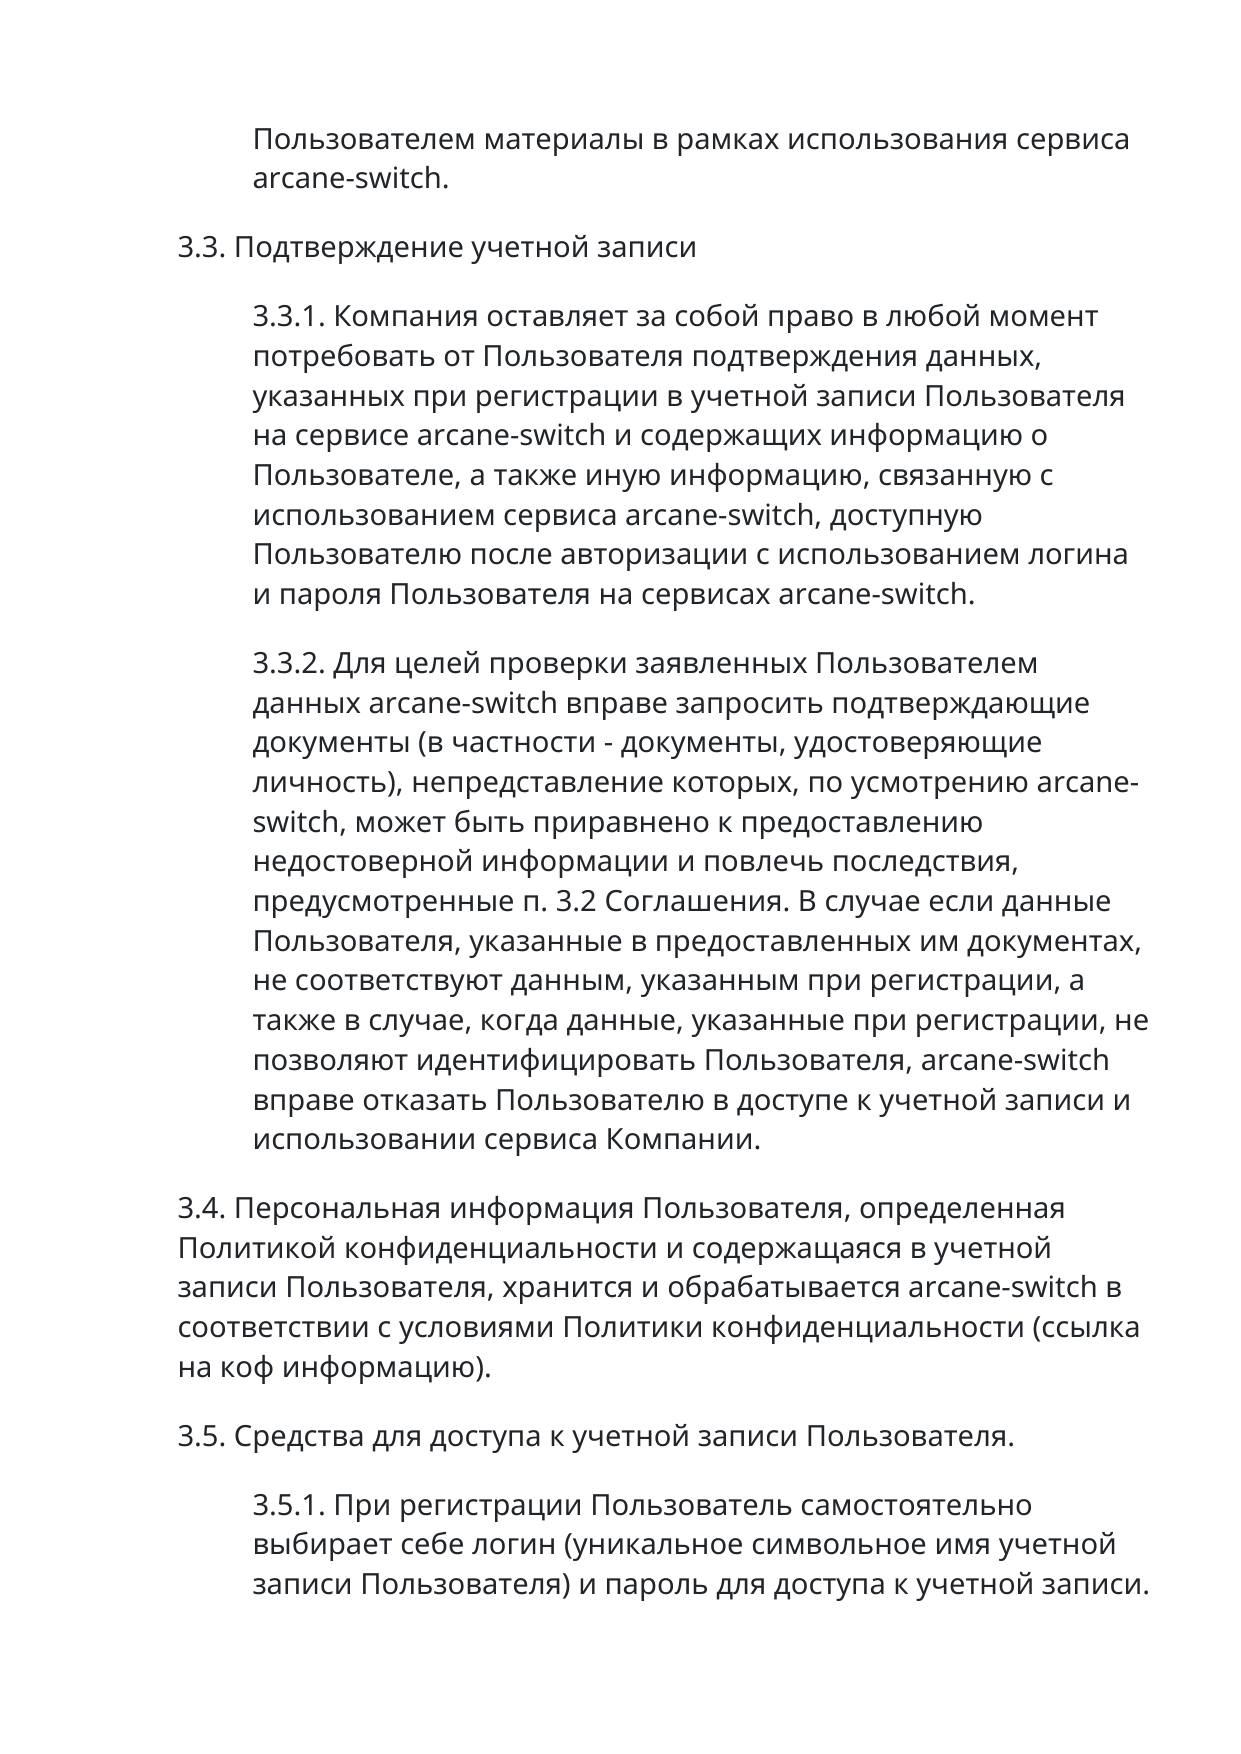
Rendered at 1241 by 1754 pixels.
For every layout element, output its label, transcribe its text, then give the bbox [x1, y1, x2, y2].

text 3.3.2. Для целей проверки заявленных Пользователем данных arcane-switch вправе запросить подтверждающие документы (в частности - документы, удостоверяющие личность), непредставление которых, по усмотрению arcane-switch, может быть приравнено к предоставлению недостоверной информации и повлечь последствия, предусмотренные п. 3.2 Соглашения. В случае если данные Пользователя, указанные в предоставленных им документах, не соответствуют данным, указанным при регистрации, а также в случае, когда данные, указанные при регистрации, не позволяют идентифицировать Пользователя, arcane-switch вправе отказать Пользователю в доступе к учетной записи и использовании сервиса Компании. [252, 642, 1152, 1158]
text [252, 1484, 1152, 1603]
text 3.3.1. Компания оставляет за собой право в любой момент потребовать от Пользователя подтверждения данных, указанных при регистрации в учетной записи Пользователя на сервисе arcane-switch и содержащих информацию о Пользователе, а также иную информацию, связанную с использованием сервиса arcane-switch, доступную Пользователю после авторизации с использованием логина и пароля Пользователя на сервисах arcane-switch. [252, 296, 1152, 613]
text 3.3. Подтверждение учетной записи [177, 227, 1152, 266]
text 3.5. Средства для доступа к учетной записи Пользователя. [177, 1415, 1152, 1454]
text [252, 118, 1152, 197]
text 3.4. Персональная информация Пользователя, определенная Политикой конфиденциальности и содержащаяся в учетной записи Пользователя, хранится и обрабатывается arcane-switch в соответствии с условиями Политики конфиденциальности (ссылка на коф информацию). [177, 1187, 1152, 1386]
